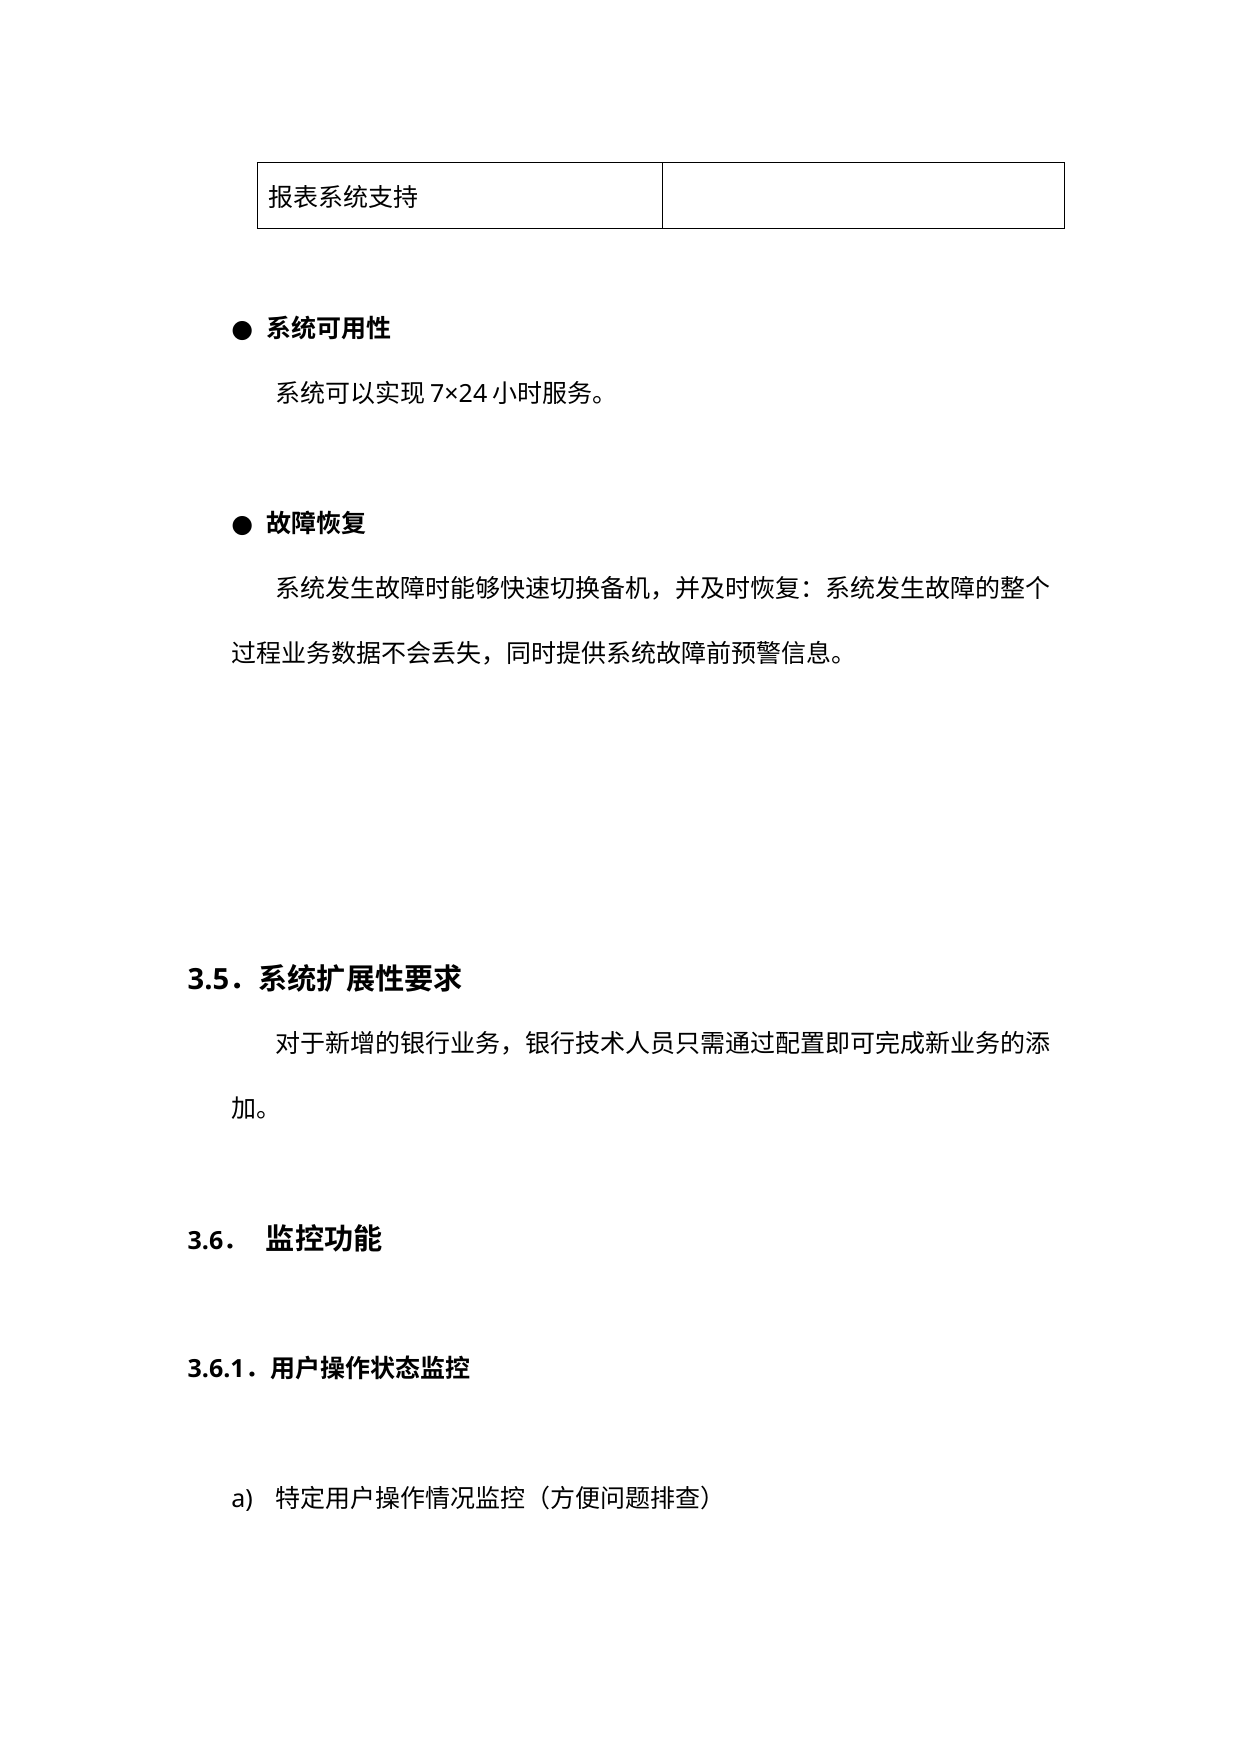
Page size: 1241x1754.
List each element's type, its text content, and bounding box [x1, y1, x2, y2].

list 监控功能 [187, 1204, 1053, 1269]
list 特定用户操作情况监控（方便问题排查） [231, 1464, 1053, 1529]
table_cell 报表系统支持 [258, 163, 662, 228]
text 3.5．系统扩展性要求 [187, 944, 1053, 1009]
text 3.6.1．用户操作状态监控 [187, 1334, 1053, 1399]
table_cell [663, 163, 1064, 228]
text 系统可以实现7×24小时服务。 [225, 359, 1053, 424]
text 对于新增的银行业务，银行技术人员只需通过配置即可完成新业务的添加。 [231, 1009, 1053, 1139]
text 系统发生故障时能够快速切换备机，并及时恢复：系统发生故障的整个过程业务数据不会丢失，同时提供系统故障前预警信息。 [231, 554, 1053, 684]
text ● 系统可用性 [187, 294, 1053, 359]
text ● 故障恢复 [187, 489, 1053, 554]
